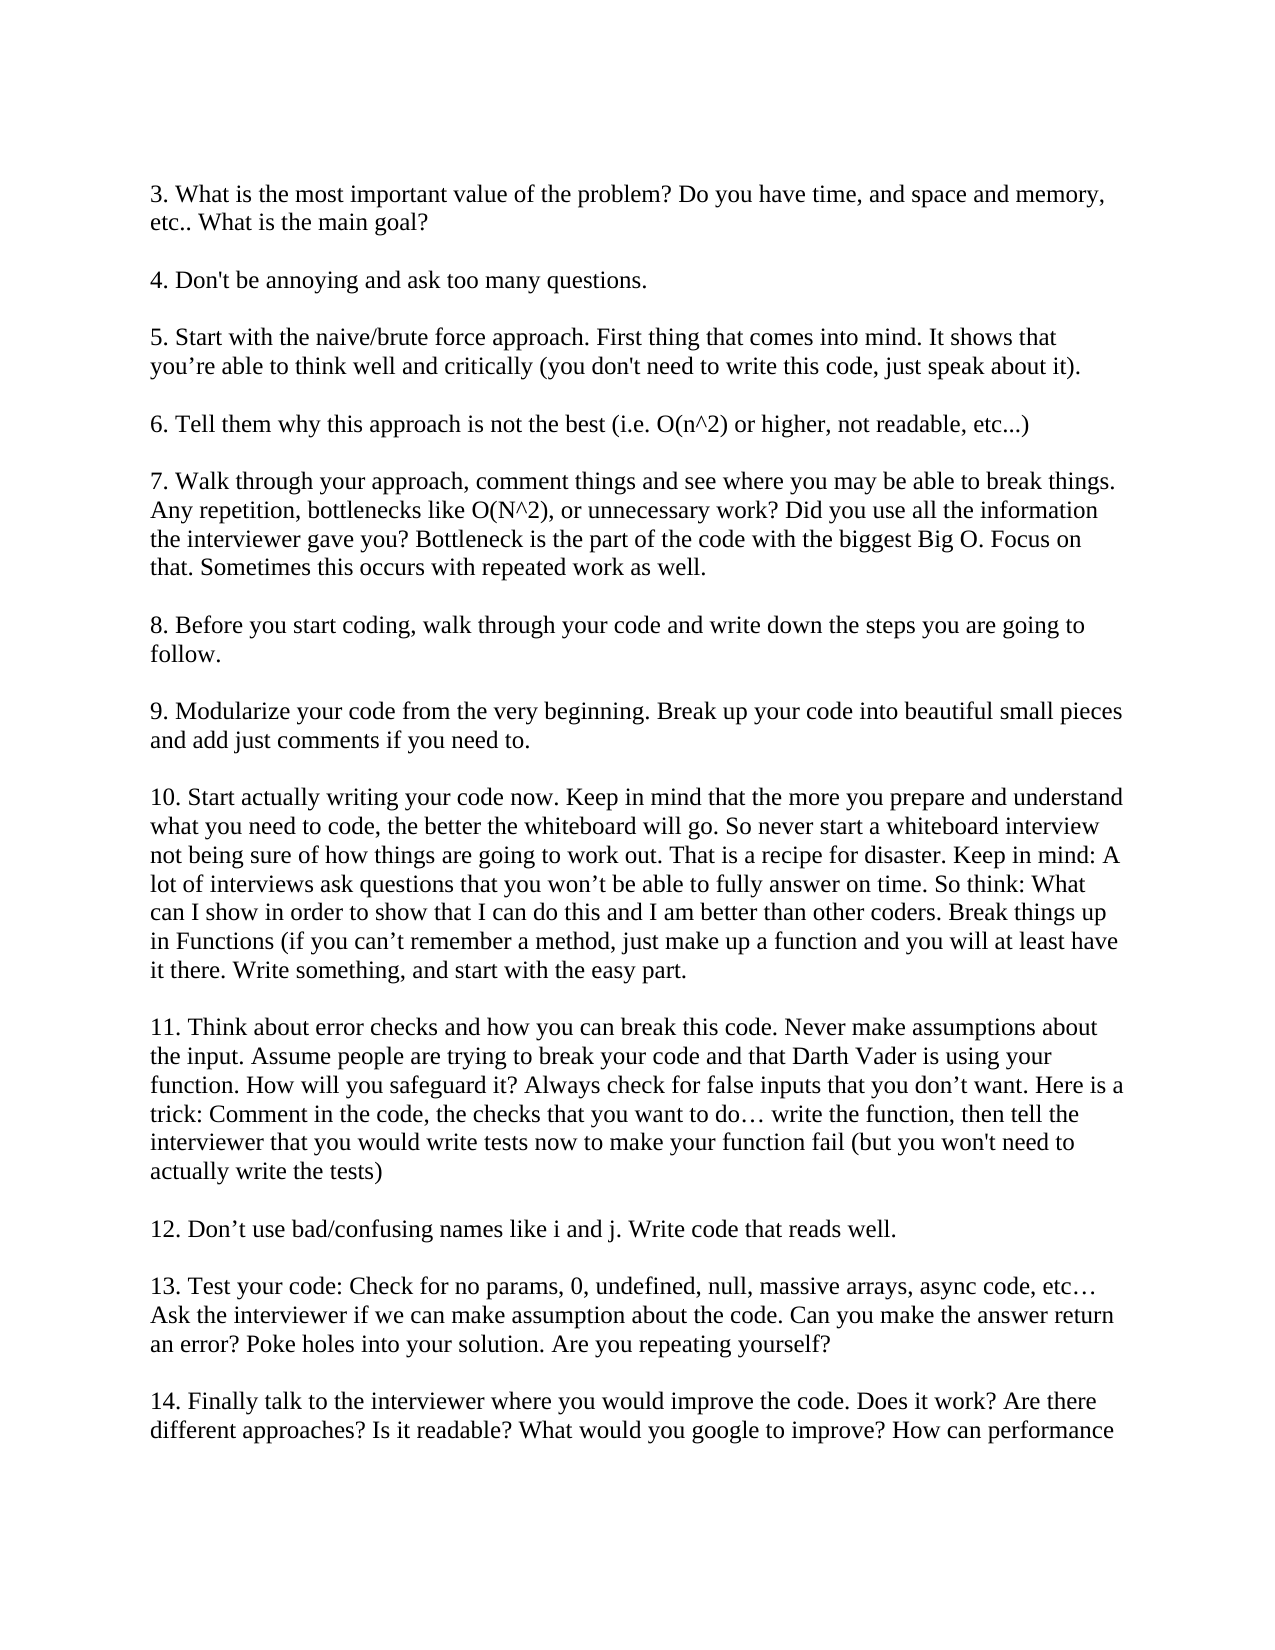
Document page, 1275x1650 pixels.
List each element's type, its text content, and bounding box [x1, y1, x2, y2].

text 12. Don’t use bad/confusing names like i and j. Write code that reads well. [150, 1214, 1125, 1242]
text 10. Start actually writing your code now. Keep in mind that the more you prepare and understand what you need to code, the better the whiteboard will go. So never start a whiteboard interview not being sure of how things are going to work out. That is a recipe for disaster. Keep in mind: A lot of interviews ask questions that you won’t be able to fully answer on time. So think: What can I show in order to show that I can do this and I am better than other coders. Break things up in Functions (if you can’t remember a method, just make up a function and you will at least have it there. Write something, and start with the easy part. [150, 782, 1125, 984]
text 5. Start with the naive/brute force approach. First thing that comes into mind. It shows that you’re able to think well and critically (you don't need to write this code, just speak about it). [150, 322, 1125, 380]
text 9. Modularize your code from the very beginning. Break up your code into beautiful small pieces and add just comments if you need to. [150, 696, 1125, 754]
text 4. Don't be annoying and ask too many questions. [150, 265, 1125, 294]
text 11. Think about error checks and how you can break this code. Never make assumptions about the input. Assume people are trying to break your code and that Darth Vader is using your function. How will you safeguard it? Always check for false inputs that you don’t want. Here is a trick: Comment in the code, the checks that you want to do… write the function, then tell the interviewer that you would write tests now to make your function fail (but you won't need to actually write the tests) [150, 1012, 1125, 1185]
text 3. What is the most important value of the problem? Do you have time, and space and memory, etc.. What is the main goal? [150, 179, 1125, 236]
text 6. Tell them why this approach is not the best (i.e. O(n^2) or higher, not readable, etc...) [150, 409, 1125, 437]
text 7. Walk through your approach, comment things and see where you may be able to break things. Any repetition, bottlenecks like O(N^2), or unnecessary work? Did you use all the information the interviewer gave you? Bottleneck is the part of the code with the biggest Big O. Focus on that. Sometimes this occurs with repeated work as well. [150, 466, 1125, 581]
text 13. Test your code: Check for no params, 0, undefined, null, massive arrays, async code, etc… Ask the interviewer if we can make assumption about the code. Can you make the answer return an error? Poke holes into your solution. Are you repeating yourself? [150, 1271, 1125, 1357]
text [150, 1386, 1125, 1444]
text 8. Before you start coding, walk through your code and write down the steps you are going to follow. [150, 610, 1125, 667]
